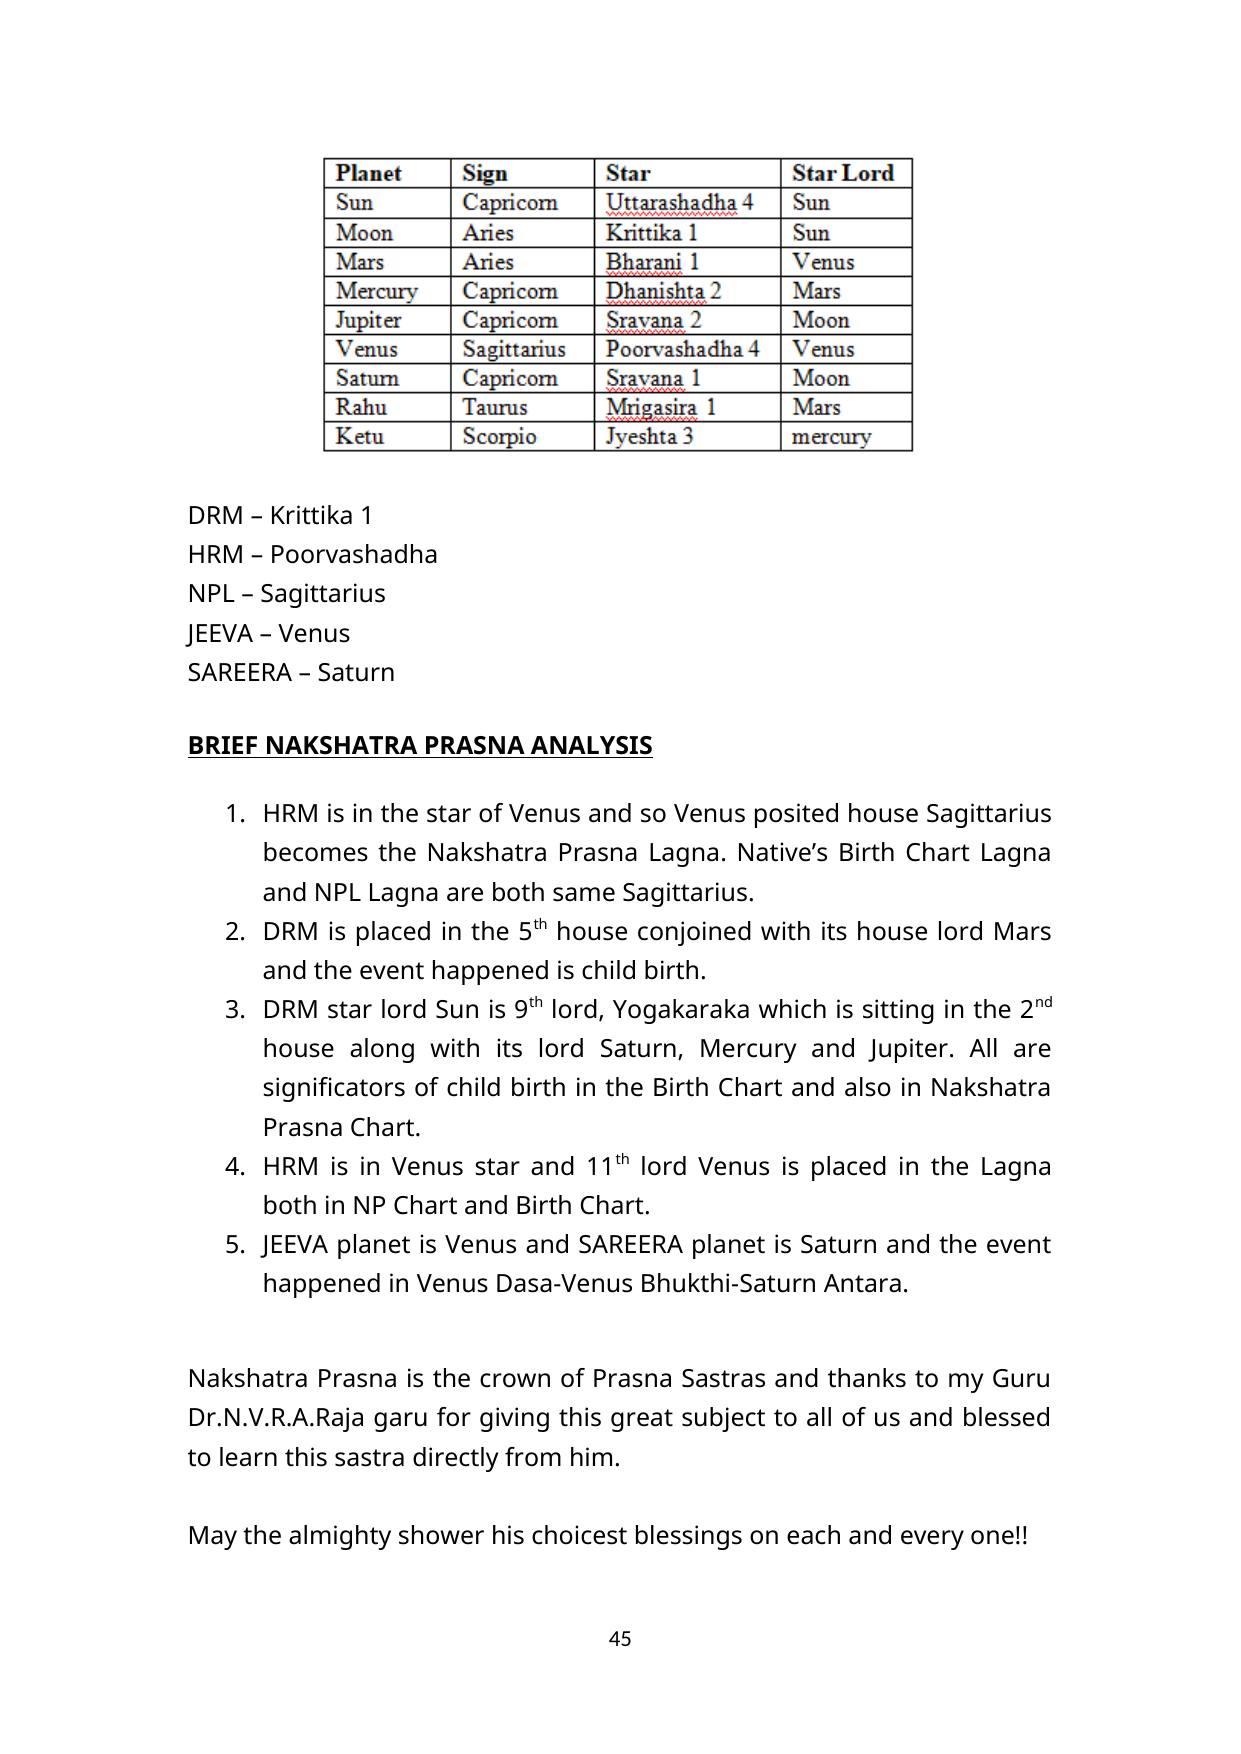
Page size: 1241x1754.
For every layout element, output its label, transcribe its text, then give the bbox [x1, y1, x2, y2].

list HRM is in the star of Venus and so Venus posited house Sagittarius becomes the Nakshatra Prasna Lagna. Native’s Birth Chart Lagna and NPL Lagna are both same Sagittarius. [225, 796, 1053, 908]
text HRM – Poorvashadha [187, 537, 1053, 571]
list DRM star lord Sun is 9th lord, Yogakaraka which is sitting in the 2nd house along with its lord Saturn, Mercury and Jupiter. All are significators of child birth in the Birth Chart and also in Nakshatra Prasna Chart. [225, 992, 1053, 1143]
text DRM – Krittika 1 [187, 498, 1053, 532]
text Nakshatra Prasna is the crown of Prasna Sastras and thanks to my Guru Dr.N.V.R.A.Raja garu for giving this great subject to all of us and blessed to learn this sastra directly from him. [187, 1361, 1053, 1473]
text May the almighty shower his choicest blessings on each and every one!! [187, 1517, 1053, 1552]
text JEEVA – Venus [187, 615, 1053, 649]
list HRM is in Venus star and 11th lord Venus is placed in the Lagna both in NP Chart and Birth Chart. [225, 1148, 1053, 1222]
picture [317, 150, 924, 464]
text SAREERA – Saturn [187, 654, 1053, 688]
list DRM is placed in the 5th house conjoined with its house lord Mars and the event happened is child birth. [225, 913, 1053, 987]
list JEEVA planet is Venus and SAREERA planet is Saturn and the event happened in Venus Dasa-Venus Bhukthi-Saturn Antara. [225, 1227, 1053, 1300]
text NPL – Sagittarius [187, 576, 1053, 610]
text BRIEF NAKSHATRA PRASNA ANALYSIS [187, 728, 1053, 762]
